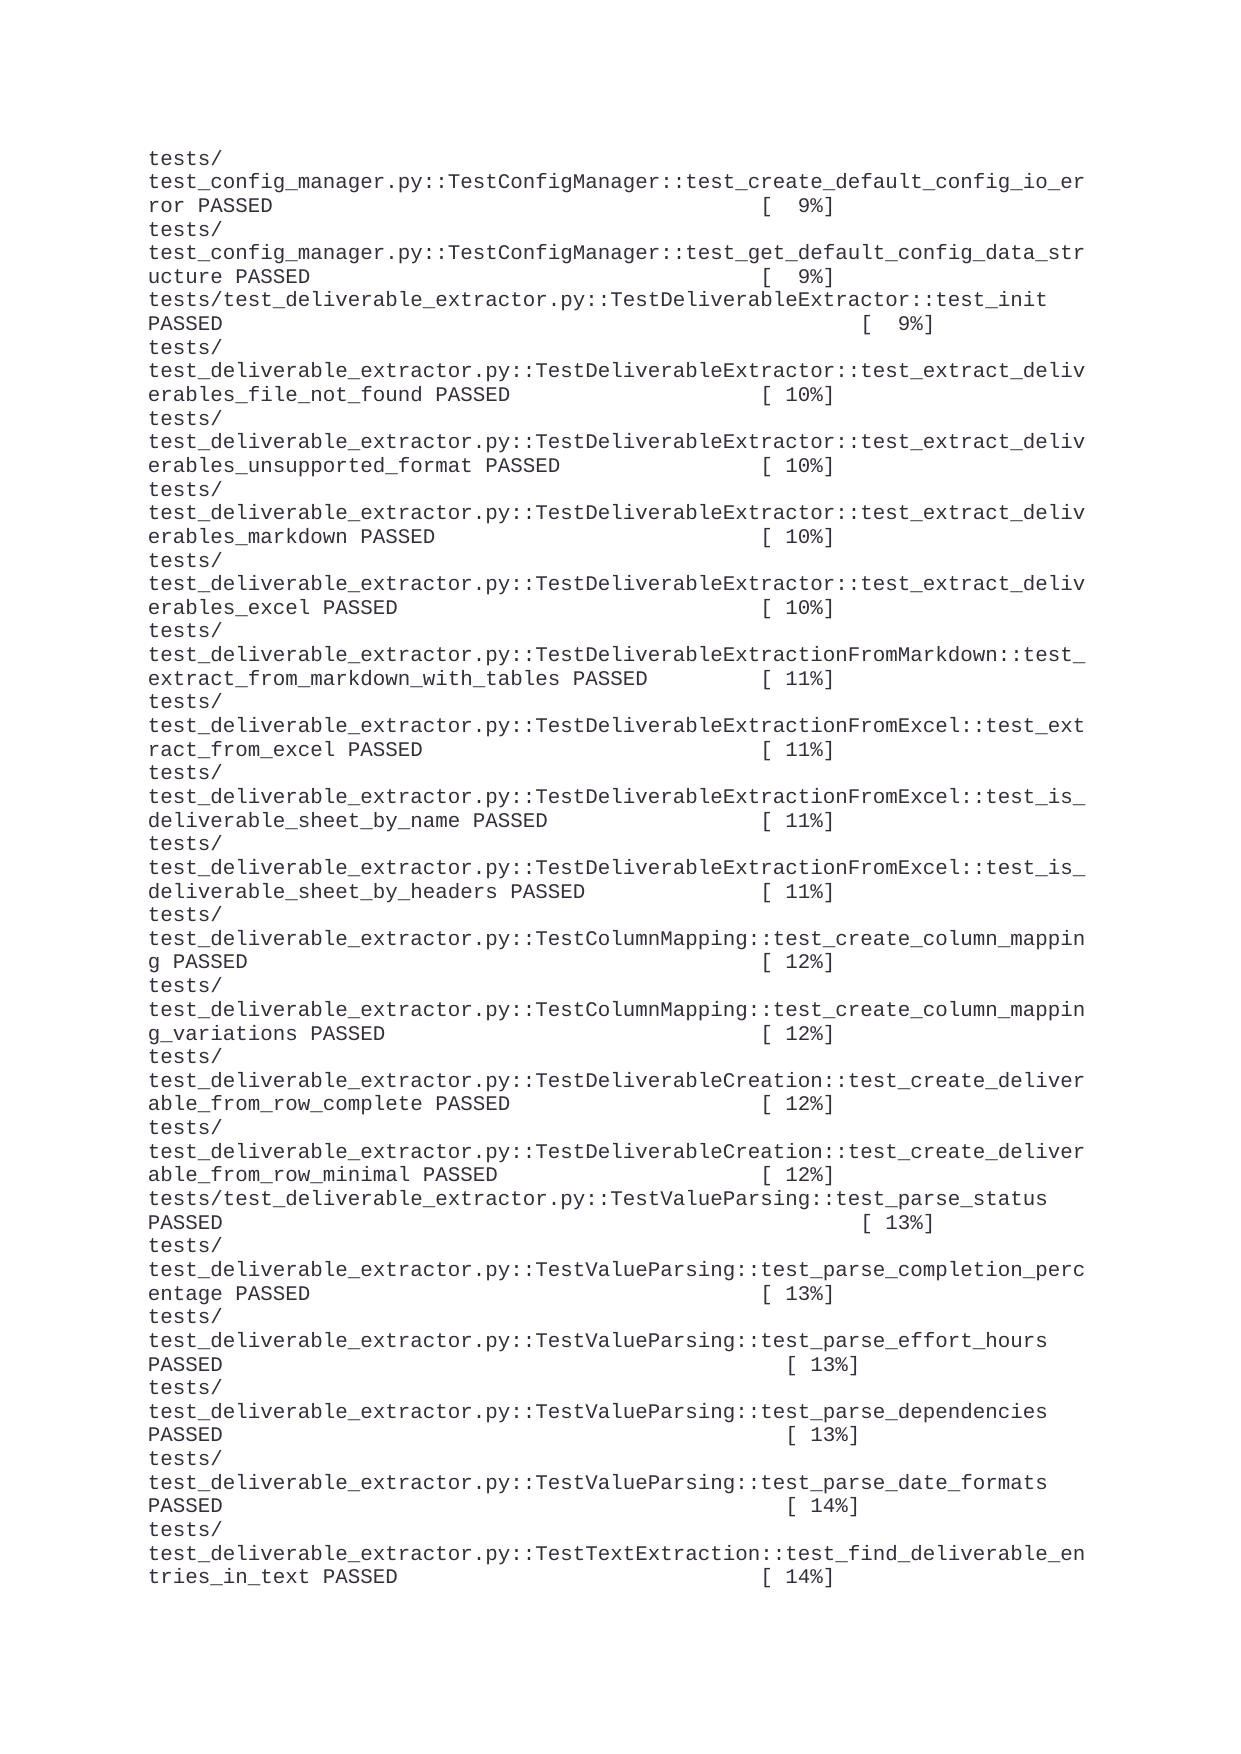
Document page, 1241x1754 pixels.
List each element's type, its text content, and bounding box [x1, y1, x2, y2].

text tests/test_deliverable_extractor.py::TestValueParsing::test_parse_effort_hours PASSED [ 13%] [148, 1306, 1093, 1377]
text tests/test_deliverable_extractor.py::TestTextExtraction::test_find_deliverable_entries_in_text PASSED [ 14%] [148, 1519, 1093, 1590]
text tests/test_deliverable_extractor.py::TestDeliverableExtractionFromMarkdown::test_extract_from_markdown_with_tables PASSED [ 11%] [148, 621, 1093, 691]
text tests/test_config_manager.py::TestConfigManager::test_create_default_config_io_error PASSED [ 9%] [148, 148, 1093, 218]
text tests/test_deliverable_extractor.py::TestColumnMapping::test_create_column_mapping_variations PASSED [ 12%] [148, 975, 1093, 1046]
text tests/test_deliverable_extractor.py::TestDeliverableExtractionFromExcel::test_is_deliverable_sheet_by_name PASSED [ 11%] [148, 762, 1093, 833]
text tests/test_deliverable_extractor.py::TestDeliverableExtractor::test_extract_deliverables_file_not_found PASSED [ 10%] [148, 337, 1093, 408]
text tests/test_deliverable_extractor.py::TestDeliverableExtractionFromExcel::test_extract_from_excel PASSED [ 11%] [148, 691, 1093, 762]
text tests/test_deliverable_extractor.py::TestColumnMapping::test_create_column_mapping PASSED [ 12%] [148, 904, 1093, 975]
text tests/test_deliverable_extractor.py::TestDeliverableCreation::test_create_deliverable_from_row_minimal PASSED [ 12%] [148, 1117, 1093, 1188]
text tests/test_deliverable_extractor.py::TestDeliverableExtractor::test_extract_deliverables_excel PASSED [ 10%] [148, 549, 1093, 621]
text tests/test_deliverable_extractor.py::TestDeliverableExtractor::test_extract_deliverables_markdown PASSED [ 10%] [148, 479, 1093, 549]
text tests/test_deliverable_extractor.py::TestDeliverableExtractor::test_extract_deliverables_unsupported_format PASSED [ 10%] [148, 408, 1093, 479]
text tests/test_deliverable_extractor.py::TestValueParsing::test_parse_completion_percentage PASSED [ 13%] [148, 1235, 1093, 1306]
text tests/test_deliverable_extractor.py::TestDeliverableExtractor::test_init PASSED [ 9%] [148, 289, 1093, 337]
text tests/test_deliverable_extractor.py::TestDeliverableExtractionFromExcel::test_is_deliverable_sheet_by_headers PASSED [ 11%] [148, 833, 1093, 904]
text tests/test_config_manager.py::TestConfigManager::test_get_default_config_data_structure PASSED [ 9%] [148, 218, 1093, 289]
text tests/test_deliverable_extractor.py::TestValueParsing::test_parse_status PASSED [ 13%] [148, 1188, 1093, 1235]
text tests/test_deliverable_extractor.py::TestValueParsing::test_parse_dependencies PASSED [ 13%] [148, 1377, 1093, 1448]
text tests/test_deliverable_extractor.py::TestDeliverableCreation::test_create_deliverable_from_row_complete PASSED [ 12%] [148, 1046, 1093, 1117]
text tests/test_deliverable_extractor.py::TestValueParsing::test_parse_date_formats PASSED [ 14%] [148, 1448, 1093, 1519]
